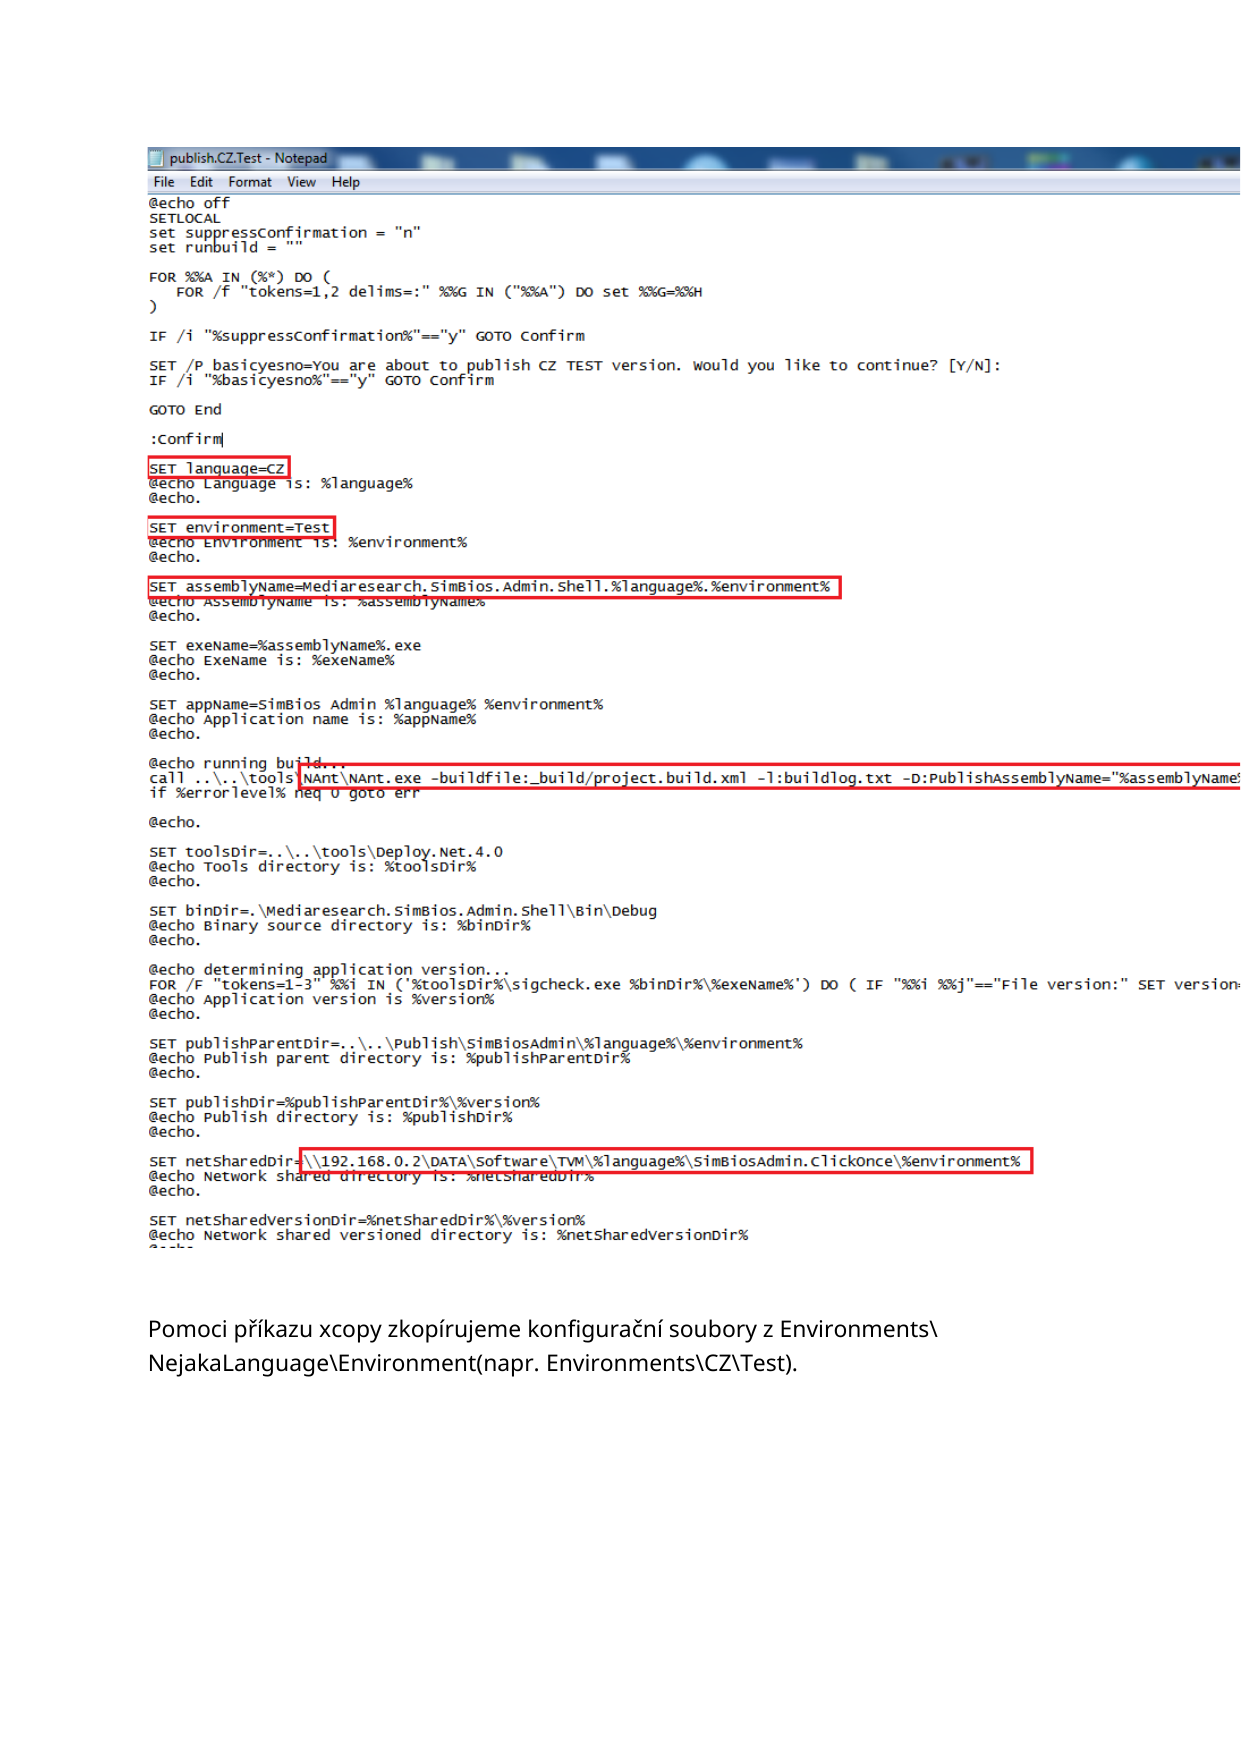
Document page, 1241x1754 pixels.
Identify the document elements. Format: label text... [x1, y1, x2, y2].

text Pomoci příkazu xcopy zkopírujeme konfigurační soubory z Environments\NejakaLanguage\Environment(napr. Environments\CZ\Test). [148, 1313, 1093, 1378]
picture [147, 147, 1241, 1248]
